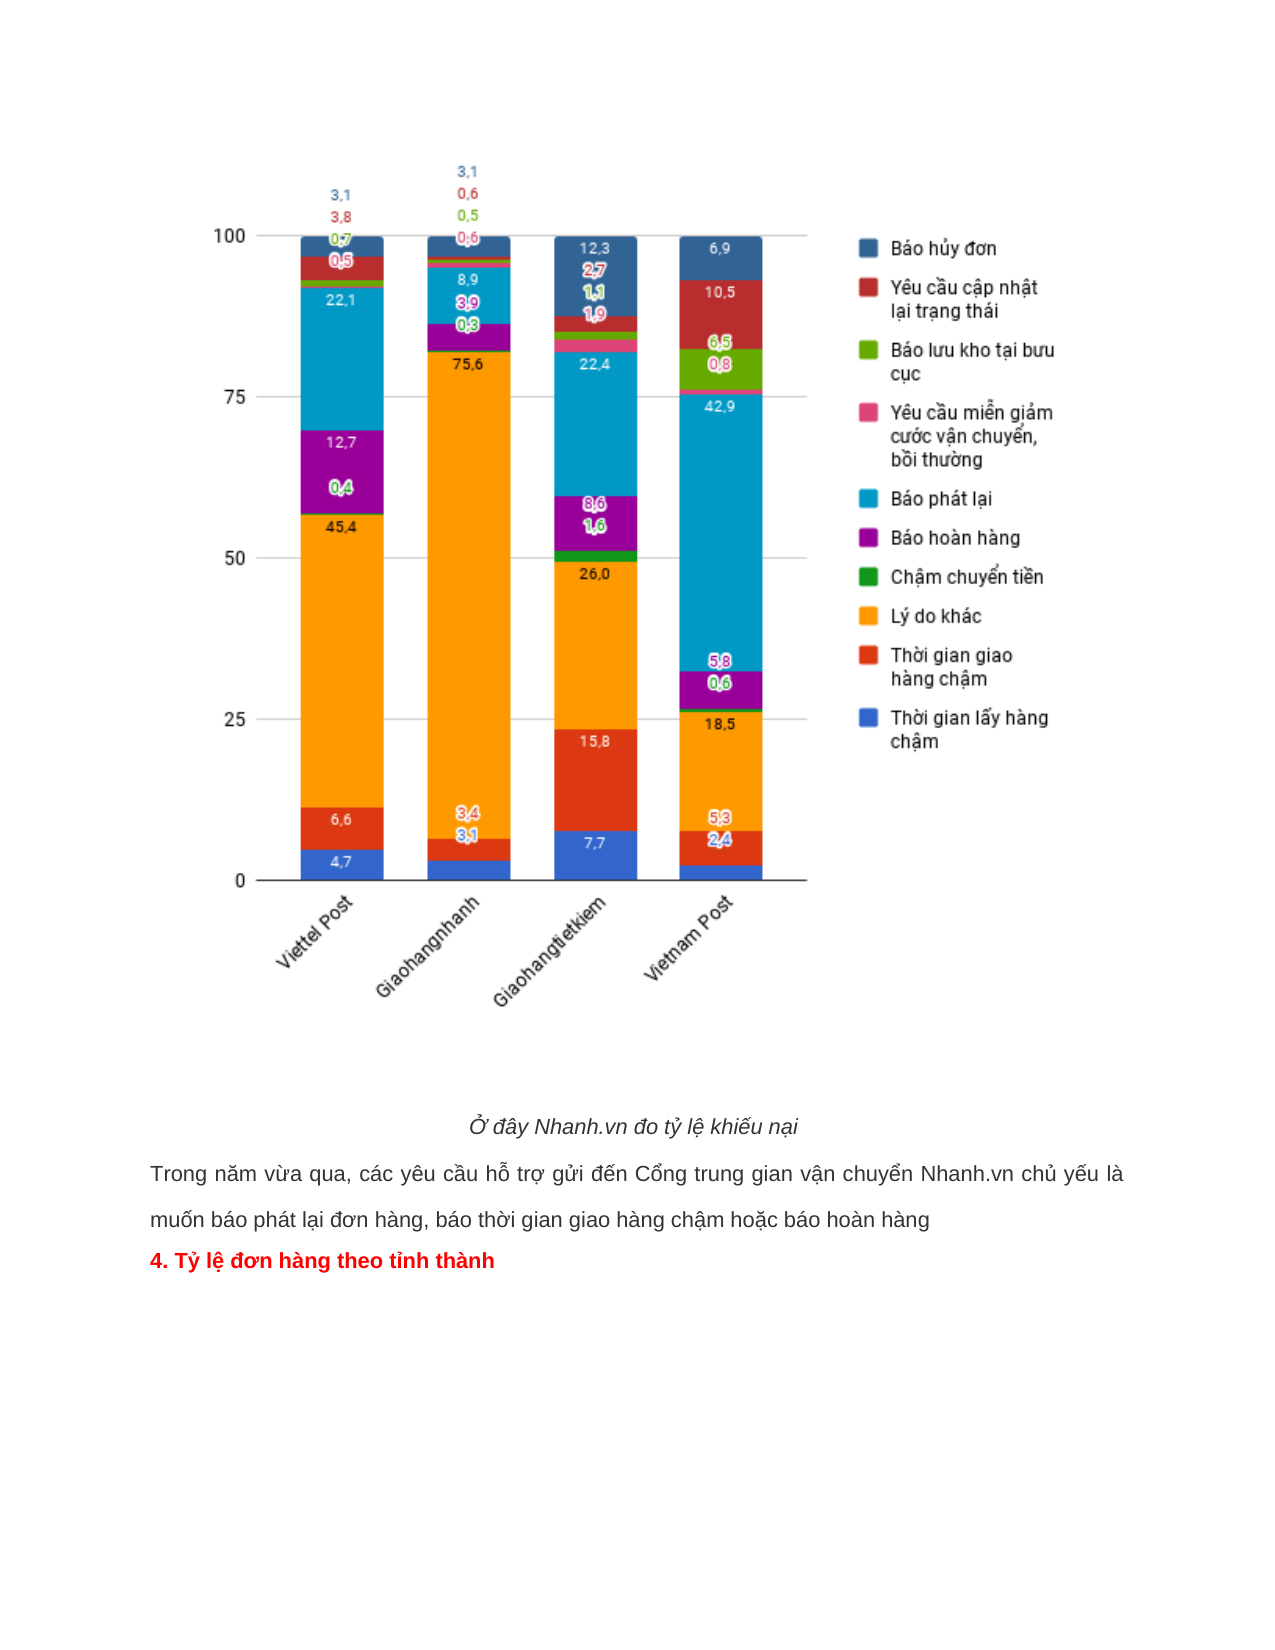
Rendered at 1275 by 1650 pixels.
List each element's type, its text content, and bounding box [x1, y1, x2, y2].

text Ở đây Nhanh.vn đo tỷ lệ khiếu nại [150, 1092, 1125, 1139]
text 4. Tỷ lệ đơn hàng theo tỉnh thành [150, 1248, 1125, 1273]
text Trong năm vừa qua, các yêu cầu hỗ trợ gửi đến Cổng trung gian vận chuyển Nhanh.vn chủ yếu là muốn báo phát lại đơn hàng, báo thời gian giao hàng chậm hoặc báo hoàn hàng [150, 1139, 1125, 1232]
picture [168, 150, 1107, 1077]
